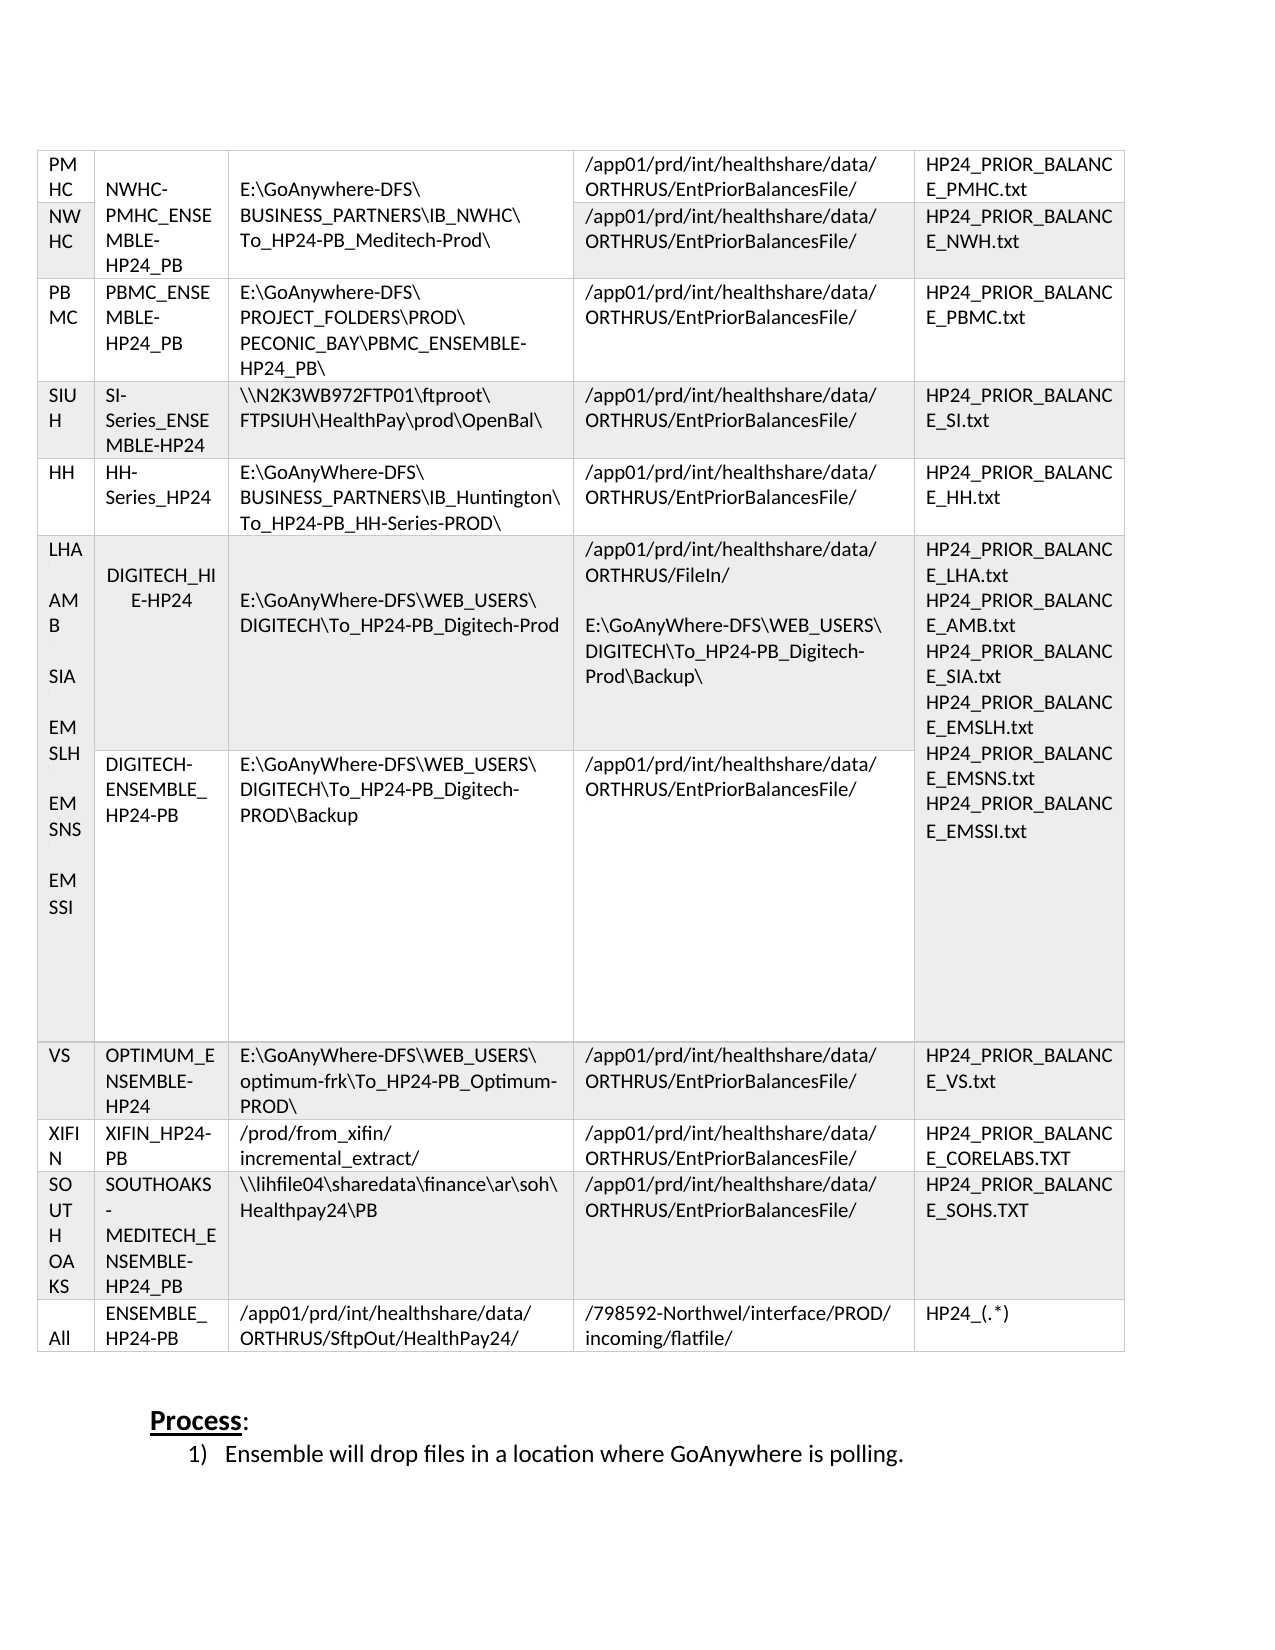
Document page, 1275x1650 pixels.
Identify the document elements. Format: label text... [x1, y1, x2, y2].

table_cell \\lihfile04\sharedata\finance\ar\soh\Healthpay24\PB [229, 1172, 573, 1299]
table_cell E:\GoAnyWhere-DFS\WEB_USERS\DIGITECH\To_HP24-PB_Digitech-Prod [229, 536, 573, 750]
table_cell ENSEMBLE_HP24-PB [95, 1300, 228, 1351]
text Process: [150, 1402, 1125, 1438]
table_cell PBMC [38, 279, 94, 381]
table_cell OPTIMUM_ENSEMBLE-HP24 [95, 1043, 228, 1119]
list Ensemble will drop files in a location where GoAnywhere is polling. [187, 1438, 1125, 1469]
table_cell HP24_PRIOR_BALANCE_PMHC.txt [915, 151, 1124, 202]
table_cell DIGITECH-ENSEMBLE_HP24-PB [95, 751, 228, 1041]
table_cell /app01/prd/int/healthshare/data/ORTHRUS/FileIn/ E:\GoAnyWhere-DFS\WEB_USERS\DIGITECH\To_HP24-PB_Digitech-Prod\Backup\ [574, 536, 914, 750]
table_cell HP24_PRIOR_BALANCE_SOHS.TXT [915, 1172, 1124, 1299]
table_cell LHA AMB SIA EMSLH EMSNS EMSSI [38, 536, 94, 1041]
table_cell /app01/prd/int/healthshare/data/ORTHRUS/EntPriorBalancesFile/ [574, 459, 914, 535]
table_cell \\N2K3WB972FTP01\ftproot\FTPSIUH\HealthPay\prod\OpenBal\ [229, 382, 573, 458]
table_cell PMHC [38, 151, 94, 202]
table_cell HP24_PRIOR_BALANCE_HH.txt [915, 459, 1124, 535]
table_cell NWHC-PMHC_ENSEMBLE-HP24_PB [95, 151, 228, 278]
table_cell HH [38, 459, 94, 535]
table_cell HP24_(.*) [915, 1300, 1124, 1351]
table_cell HP24_PRIOR_BALANCE_CORELABS.TXT [915, 1120, 1124, 1171]
table_cell All [38, 1300, 94, 1351]
table_cell /prod/from_xifin/incremental_extract/ [229, 1120, 573, 1171]
table_cell E:\GoAnyWhere-DFS\WEB_USERS\optimum-frk\To_HP24-PB_Optimum-PROD\ [229, 1043, 573, 1119]
table_cell SIUH [38, 382, 94, 458]
table_cell /app01/prd/int/healthshare/data/ORTHRUS/EntPriorBalancesFile/ [574, 751, 914, 1041]
table_cell /app01/prd/int/healthshare/data/ORTHRUS/SftpOut/HealthPay24/ [229, 1300, 573, 1351]
table_cell SOUTH OAKS [38, 1172, 94, 1299]
table_cell /app01/prd/int/healthshare/data/ORTHRUS/EntPriorBalancesFile/ [574, 279, 914, 381]
table_cell HP24_PRIOR_BALANCE_VS.txt [915, 1043, 1124, 1119]
table_cell DIGITECH_HIE-HP24 [95, 536, 228, 750]
table_cell /app01/prd/int/healthshare/data/ORTHRUS/EntPriorBalancesFile/ [574, 1172, 914, 1299]
table_cell E:\GoAnywhere-DFS\PROJECT_FOLDERS\PROD\PECONIC_BAY\PBMC_ENSEMBLE-HP24_PB\ [229, 279, 573, 381]
table_cell E:\GoAnywhere-DFS\BUSINESS_PARTNERS\IB_NWHC\To_HP24-PB_Meditech-Prod\ [229, 151, 573, 278]
table_cell HP24_PRIOR_BALANCE_NWH.txt [915, 203, 1124, 278]
table_cell HP24_PRIOR_BALANCE_SI.txt [915, 382, 1124, 458]
table_cell /app01/prd/int/healthshare/data/ORTHRUS/EntPriorBalancesFile/ [574, 382, 914, 458]
table_cell NWHC [38, 203, 94, 278]
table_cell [574, 151, 914, 202]
table_cell /app01/prd/int/healthshare/data/ORTHRUS/EntPriorBalancesFile/ [574, 1120, 914, 1171]
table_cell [574, 203, 914, 278]
table_cell PBMC_ENSEMBLE-HP24_PB [95, 279, 228, 381]
table_cell HH-Series_HP24 [95, 459, 228, 535]
table_cell /798592-Northwel/interface/PROD/incoming/flatfile/ [574, 1300, 914, 1351]
table_cell HP24_PRIOR_BALANCE_LHA.txt HP24_PRIOR_BALANCE_AMB.txt HP24_PRIOR_BALANCE_SIA.txt HP24_PRIOR_BALANCE_EMSLH.txt HP24_PRIOR_BALANCE_EMSNS.txt HP24_PRIOR_BALANCE_EMSSI.txt [915, 536, 1124, 1041]
table_cell VS [38, 1043, 94, 1119]
table_cell SI-Series_ENSEMBLE-HP24 [95, 382, 228, 458]
table_cell /app01/prd/int/healthshare/data/ORTHRUS/EntPriorBalancesFile/ [574, 1043, 914, 1119]
table_cell E:\GoAnyWhere-DFS\BUSINESS_PARTNERS\IB_Huntington\To_HP24-PB_HH-Series-PROD\ [229, 459, 573, 535]
table_cell XIFIN_HP24-PB [95, 1120, 228, 1171]
table_cell HP24_PRIOR_BALANCE_PBMC.txt [915, 279, 1124, 381]
table_cell SOUTHOAKS-MEDITECH_ENSEMBLE-HP24_PB [95, 1172, 228, 1299]
table_cell E:\GoAnyWhere-DFS\WEB_USERS\DIGITECH\To_HP24-PB_Digitech-PROD\Backup [229, 751, 573, 1041]
table_cell XIFIN [38, 1120, 94, 1171]
